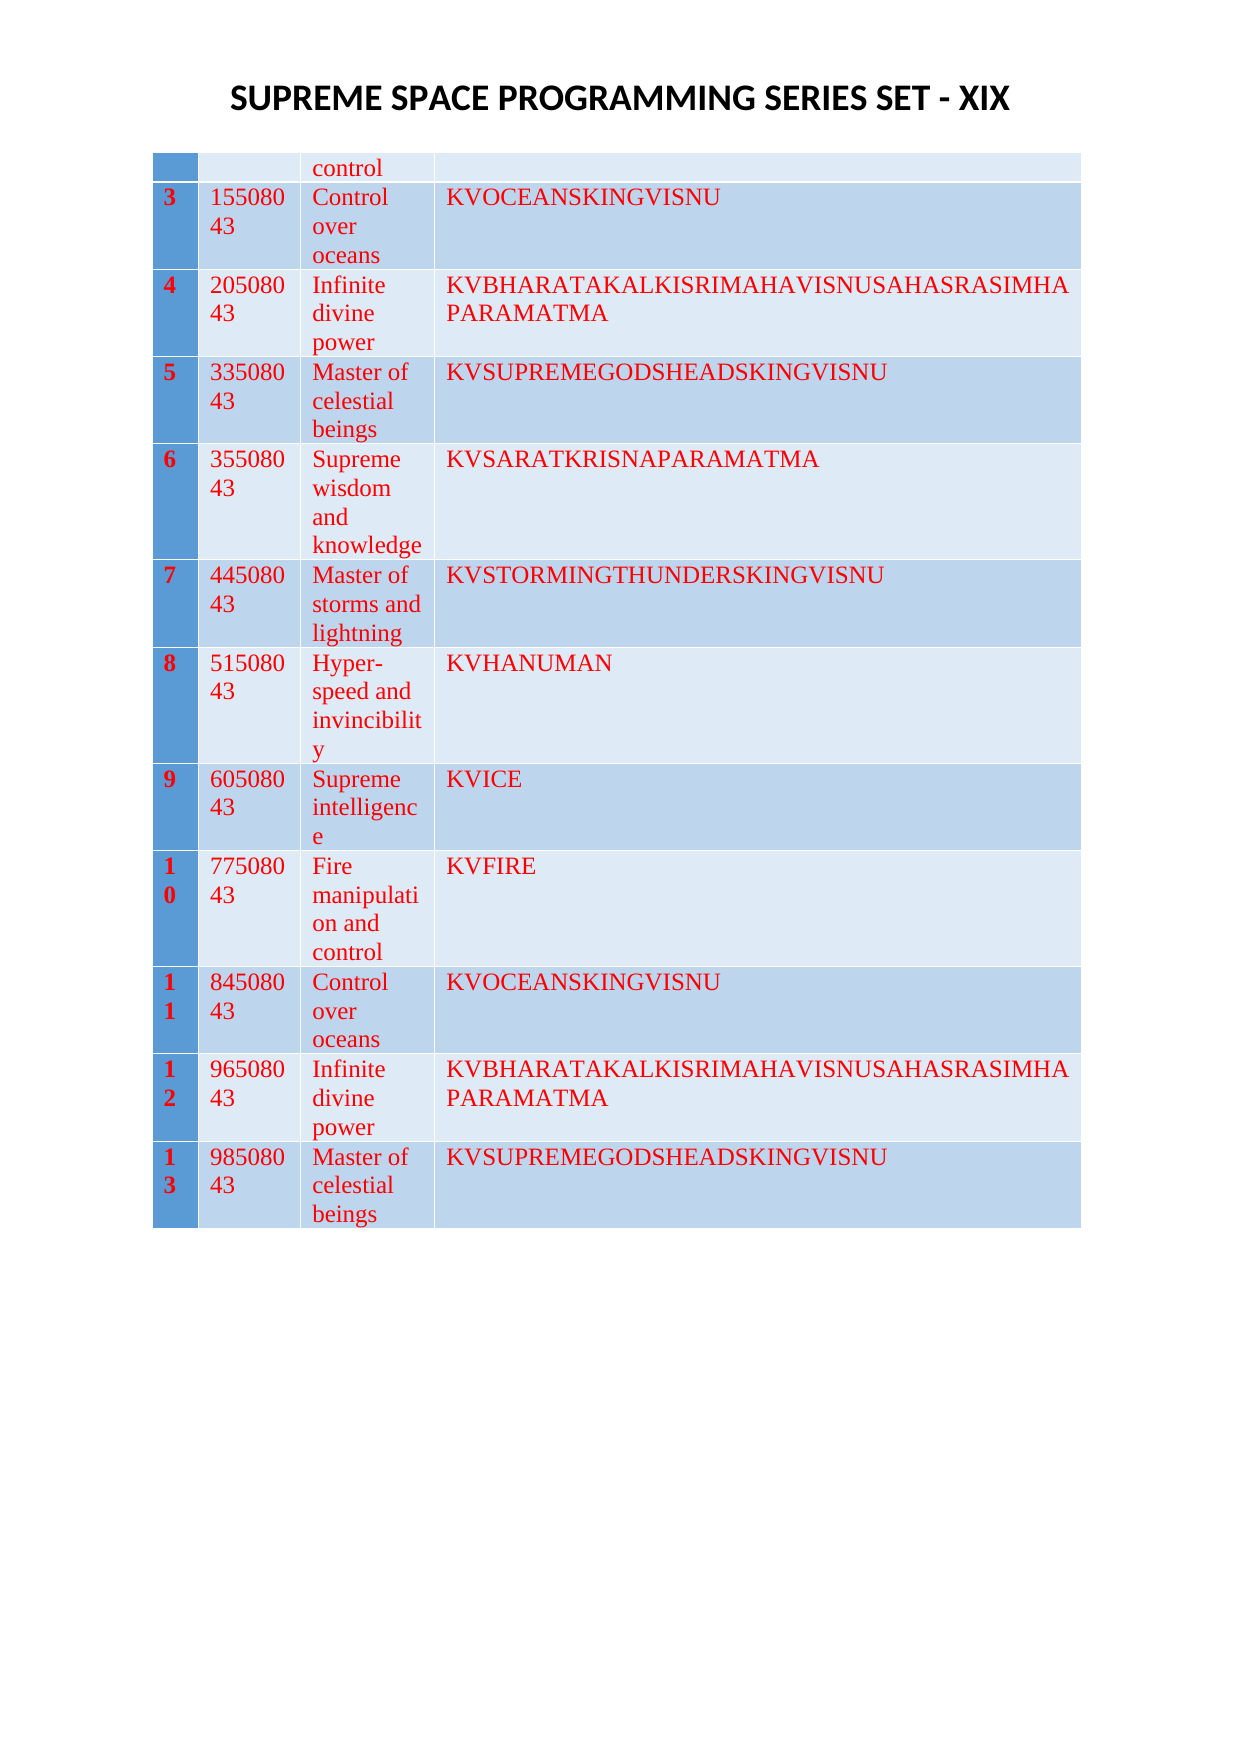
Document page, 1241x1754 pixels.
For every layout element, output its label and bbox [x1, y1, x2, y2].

table_header [150, 150, 1090, 1231]
